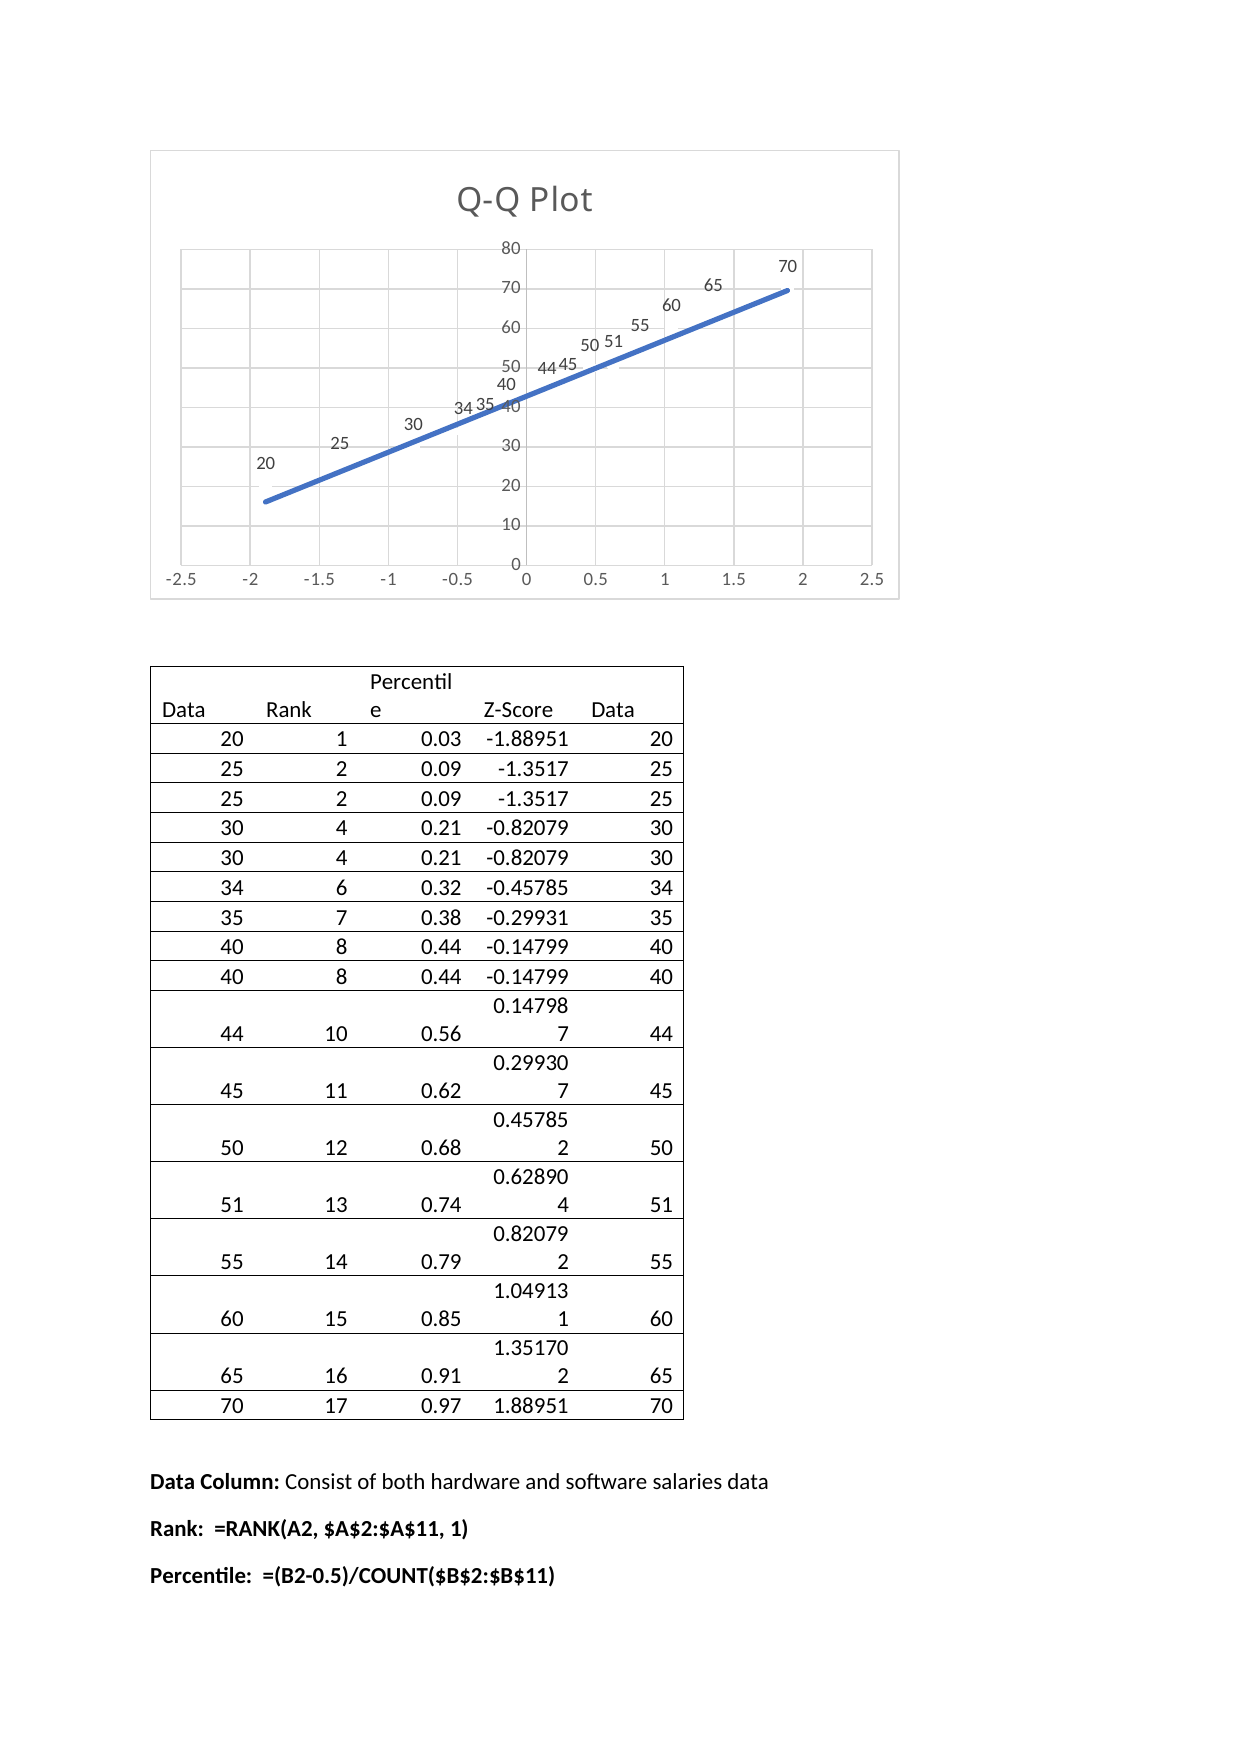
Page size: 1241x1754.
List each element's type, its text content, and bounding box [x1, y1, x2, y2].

table_cell 0.68 [359, 1105, 472, 1161]
table_cell 0.32 [359, 872, 472, 901]
table_cell 15 [255, 1276, 358, 1332]
table_cell 0.91 [359, 1334, 472, 1389]
text Percentile: =(B2-0.5)/COUNT($B$2:$B$11) [150, 1561, 1090, 1589]
table_cell -0.82079 [473, 843, 580, 871]
table_cell 25 [151, 754, 254, 782]
table_cell 55 [151, 1219, 254, 1275]
table_cell 0.44 [359, 961, 472, 990]
text Data Column: Consist of both hardware and software salaries data [150, 1467, 1090, 1495]
table_cell 51 [151, 1162, 254, 1218]
table_cell 1.351702 [473, 1334, 580, 1389]
table_cell -0.29931 [473, 902, 580, 931]
table_cell 0.09 [359, 783, 472, 812]
table_cell 25 [580, 783, 683, 812]
table_cell 0.56 [359, 991, 472, 1047]
table_cell 2 [255, 754, 358, 782]
table_cell 0.44 [359, 932, 472, 960]
table_cell 8 [255, 961, 358, 990]
table_cell 34 [151, 872, 254, 901]
table_cell 0.97 [359, 1391, 472, 1419]
table_cell 30 [151, 843, 254, 871]
table_cell 0.299307 [473, 1048, 580, 1104]
table_cell 0.62 [359, 1048, 472, 1104]
table_cell 40 [580, 932, 683, 960]
table_cell 0.147987 [473, 991, 580, 1047]
table_cell 35 [151, 902, 254, 931]
table_cell 4 [255, 813, 358, 842]
table_cell 35 [580, 902, 683, 931]
table_cell 0.820792 [473, 1219, 580, 1275]
table_header Data [580, 667, 683, 723]
table_cell 0.628904 [473, 1162, 580, 1218]
table_header Z-Score [473, 667, 580, 723]
table_cell 12 [255, 1105, 358, 1161]
table_cell 65 [151, 1334, 254, 1389]
table_cell 13 [255, 1162, 358, 1218]
table_cell 40 [151, 961, 254, 990]
table_cell -0.45785 [473, 872, 580, 901]
table_cell 40 [151, 932, 254, 960]
table_cell 8 [255, 932, 358, 960]
table_cell 16 [255, 1334, 358, 1389]
table_cell 34 [580, 872, 683, 901]
table_cell 70 [580, 1391, 683, 1419]
table_cell 20 [151, 724, 254, 752]
table_cell 0.21 [359, 813, 472, 842]
table_cell 70 [151, 1391, 254, 1419]
table_cell -1.3517 [473, 754, 580, 782]
table_cell 60 [151, 1276, 254, 1332]
table_cell 1 [255, 724, 358, 752]
table_cell 0.09 [359, 754, 472, 782]
table_cell 0.74 [359, 1162, 472, 1218]
table_cell 4 [255, 843, 358, 871]
table_header Rank [255, 667, 358, 723]
table_cell 65 [580, 1334, 683, 1389]
table_cell -0.14799 [473, 932, 580, 960]
table_cell 30 [580, 843, 683, 871]
table_header Percentile [359, 667, 472, 723]
table_cell -1.88951 [473, 724, 580, 752]
table_cell 50 [580, 1105, 683, 1161]
table_cell 17 [255, 1391, 358, 1419]
table_cell 50 [151, 1105, 254, 1161]
table_cell 0.85 [359, 1276, 472, 1332]
table_cell 45 [151, 1048, 254, 1104]
table_cell 40 [580, 961, 683, 990]
table_cell 45 [580, 1048, 683, 1104]
table_header Data [151, 667, 254, 723]
table_cell 25 [151, 783, 254, 812]
table_cell 10 [255, 991, 358, 1047]
table_cell 11 [255, 1048, 358, 1104]
table_cell 0.38 [359, 902, 472, 931]
table_cell 30 [580, 813, 683, 842]
table_cell 30 [151, 813, 254, 842]
table_cell 0.21 [359, 843, 472, 871]
table_cell 0.457852 [473, 1105, 580, 1161]
table_cell 25 [580, 754, 683, 782]
text Rank: =RANK(A2, $A$2:$A$11, 1) [150, 1514, 1090, 1542]
table_cell 44 [151, 991, 254, 1047]
table_cell 0.03 [359, 724, 472, 752]
table_cell 6 [255, 872, 358, 901]
table_cell 7 [255, 902, 358, 931]
table_cell 51 [580, 1162, 683, 1218]
table_cell 44 [580, 991, 683, 1047]
table_cell -1.3517 [473, 783, 580, 812]
table_cell 1.049131 [473, 1276, 580, 1332]
table_cell -0.82079 [473, 813, 580, 842]
table_cell -0.14799 [473, 961, 580, 990]
table_cell 2 [255, 783, 358, 812]
table_cell 20 [580, 724, 683, 752]
table_cell 60 [580, 1276, 683, 1332]
table_cell 0.79 [359, 1219, 472, 1275]
table_cell 14 [255, 1219, 358, 1275]
table_cell 55 [580, 1219, 683, 1275]
table_cell 1.88951 [473, 1391, 580, 1419]
